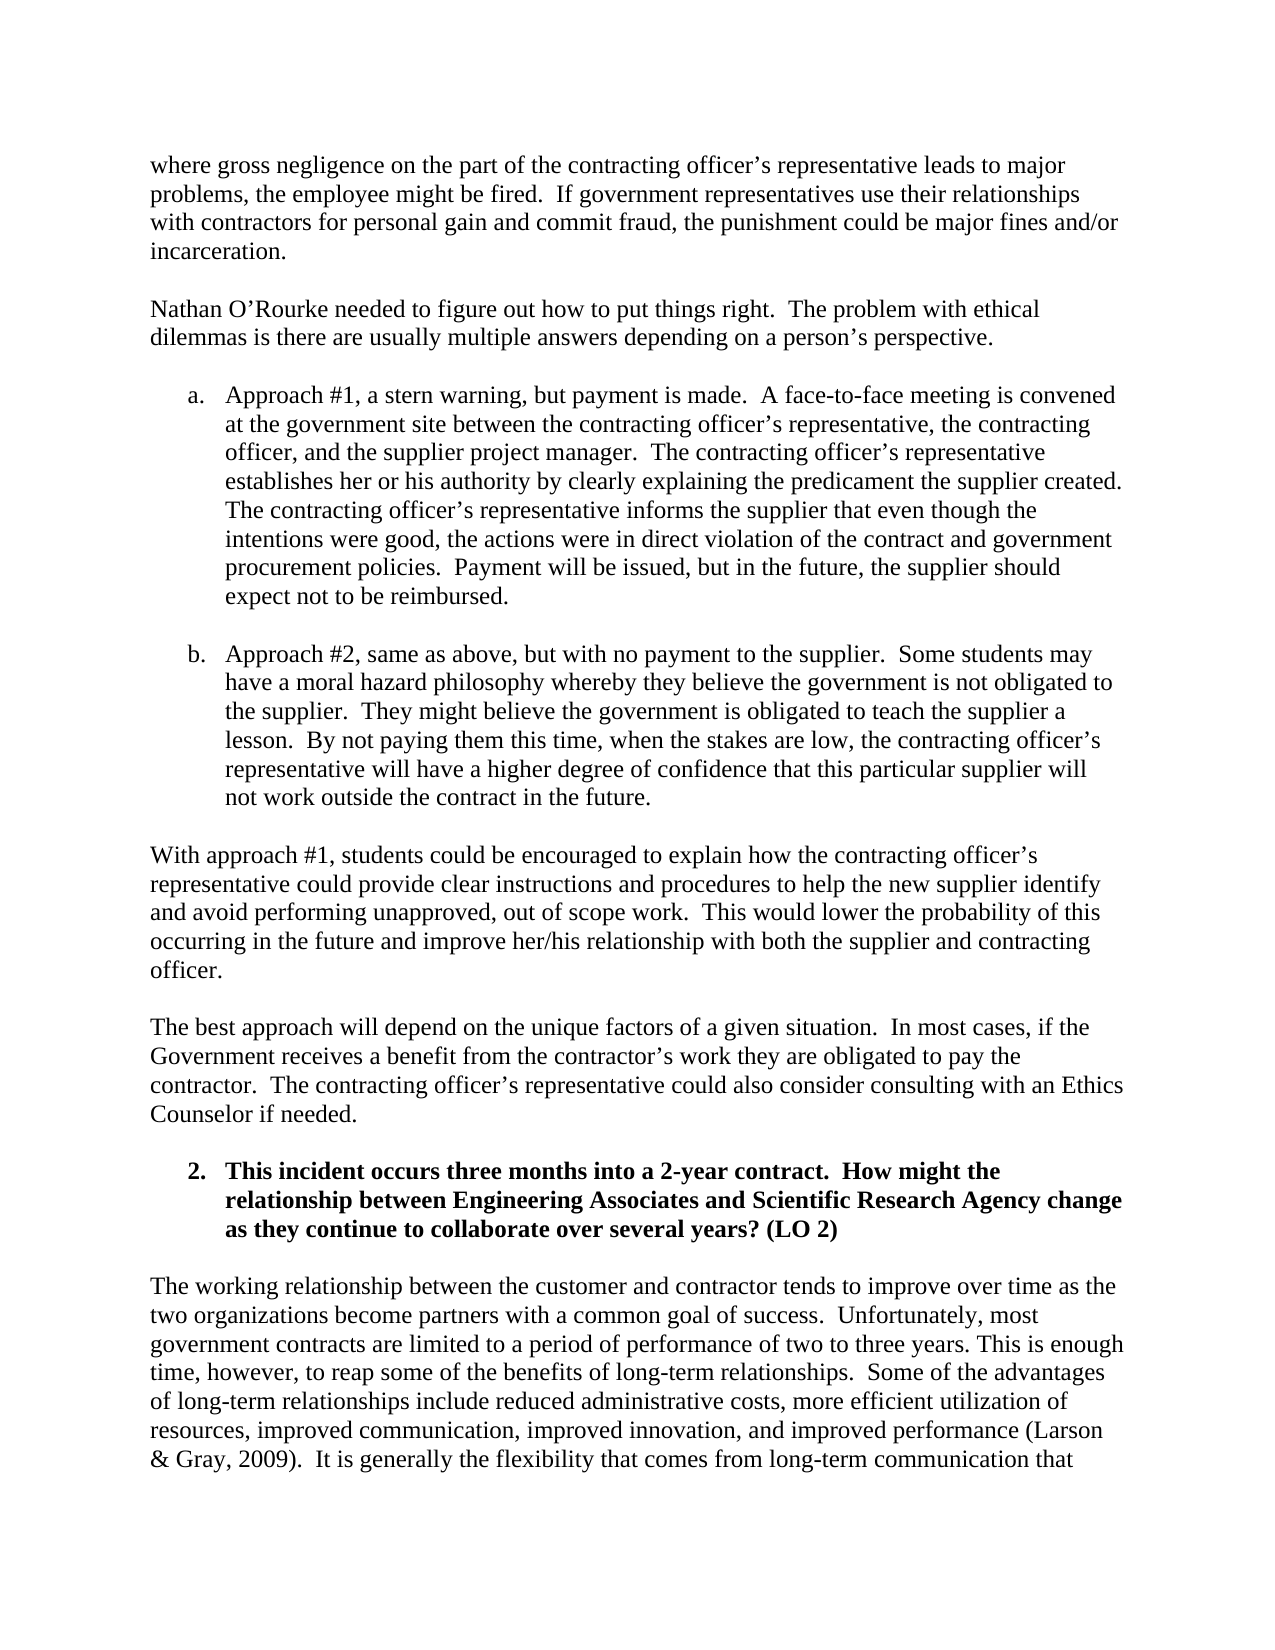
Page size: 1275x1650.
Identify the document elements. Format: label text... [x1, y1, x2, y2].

list Approach #2, same as above, but with no payment to the supplier. Some students may have a moral hazard philosophy whereby they believe the government is not obligated to the supplier. They might believe the government is obligated to teach the supplier a lesson. By not paying them this time, when the stakes are low, the contracting officer’s representative will have a higher degree of confidence that this particular supplier will not work outside the contract in the future. [187, 639, 1125, 811]
text Nathan O’Rourke needed to figure out how to put things right. The problem with ethical dilemmas is there are usually multiple answers depending on a person’s perspective. [150, 294, 1125, 351]
list This incident occurs three months into a 2-year contract. How might the relationship between Engineering Associates and Scientific Research Agency change as they continue to collaborate over several years? (LO 2) [187, 1156, 1125, 1242]
list Approach #1, a stern warning, but payment is made. A face-to-face meeting is convened at the government site between the contracting officer’s representative, the contracting officer, and the supplier project manager. The contracting officer’s representative establishes her or his authority by clearly explaining the predicament the supplier created. The contracting officer’s representative informs the supplier that even though the intentions were good, the actions were in direct violation of the contract and government procurement policies. Payment will be issued, but in the future, the supplier should expect not to be reimbursed. [187, 380, 1125, 610]
text With approach #1, students could be encouraged to explain how the contracting officer’s representative could provide clear instructions and procedures to help the new supplier identify and avoid performing unapproved, out of scope work. This would lower the probability of this occurring in the future and improve her/his relationship with both the supplier and contracting officer. [150, 840, 1125, 984]
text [150, 1271, 1125, 1472]
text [150, 150, 1125, 265]
text The best approach will depend on the unique factors of a given situation. In most cases, if the Government receives a benefit from the contractor’s work they are obligated to pay the contractor. The contracting officer’s representative could also consider consulting with an Ethics Counselor if needed. [150, 1012, 1125, 1127]
